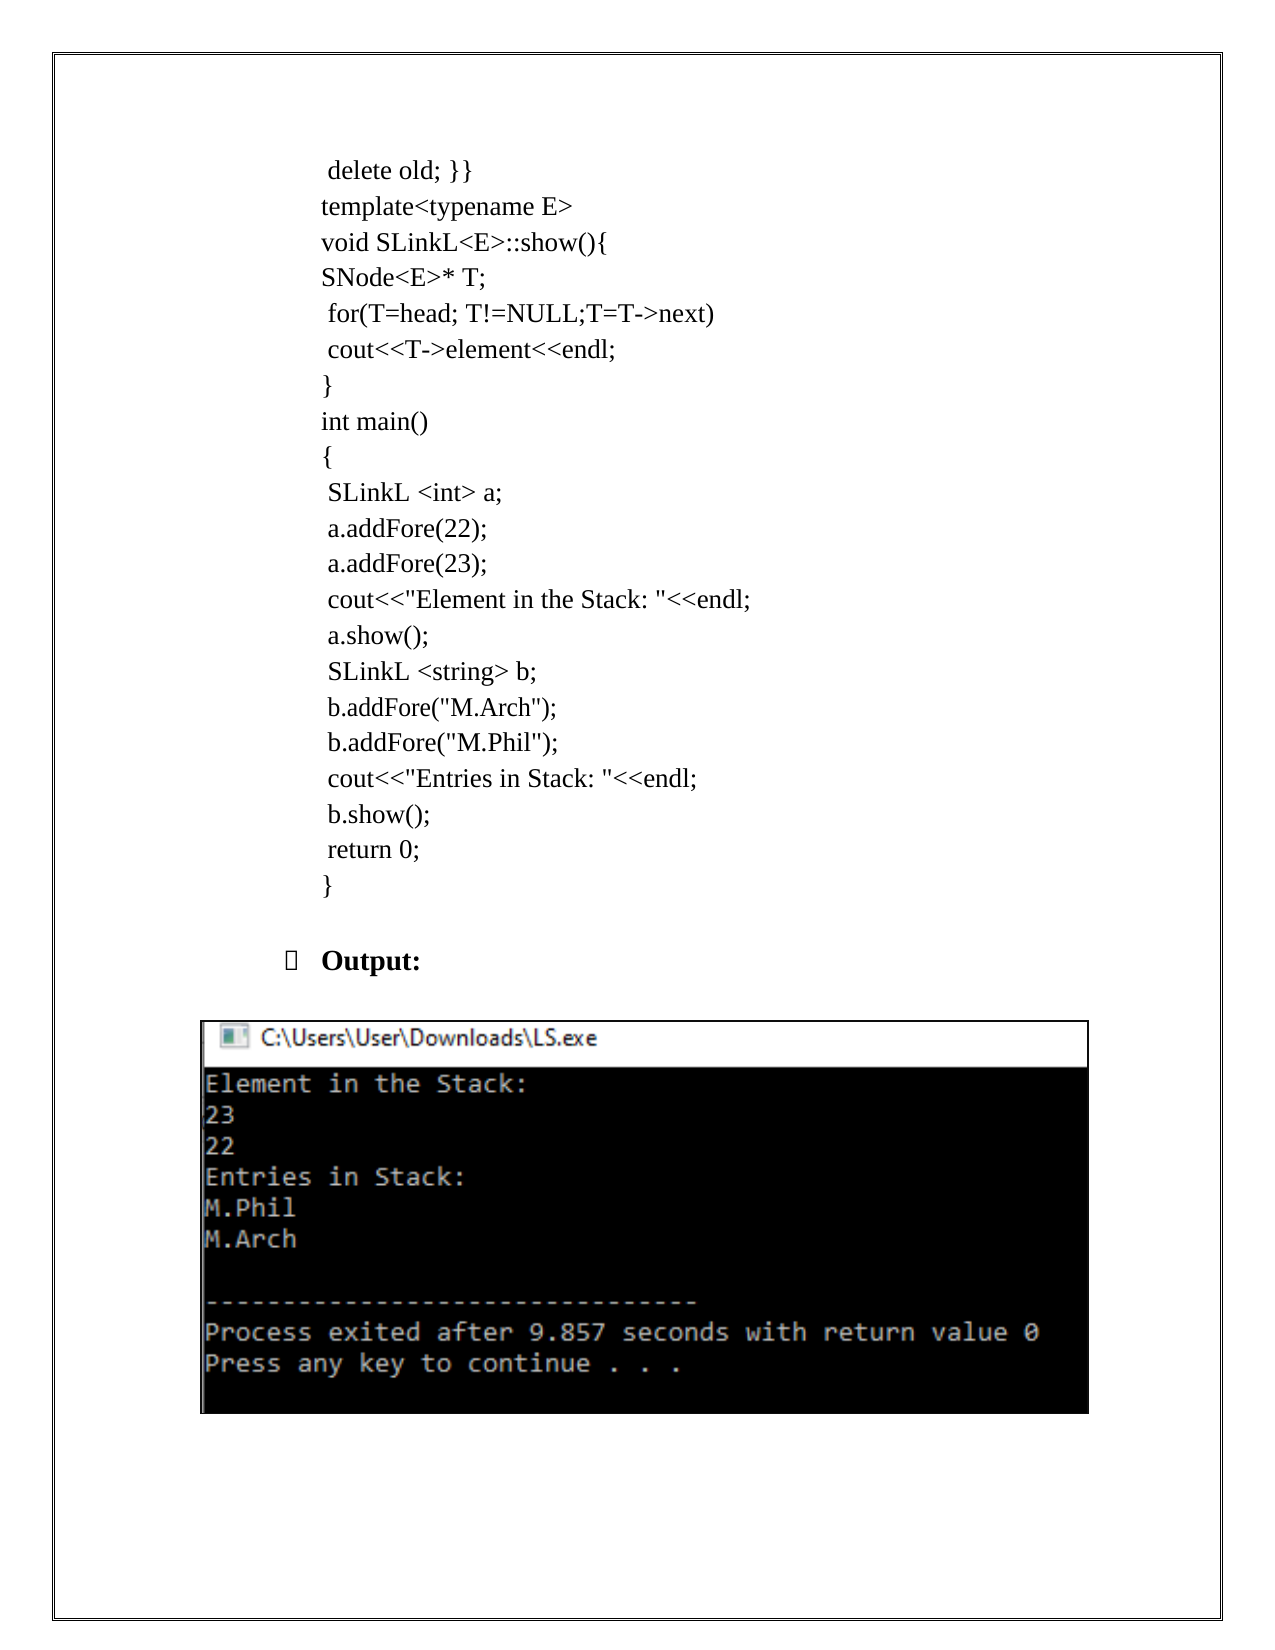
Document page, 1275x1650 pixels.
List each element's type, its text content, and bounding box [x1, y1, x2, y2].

text SLinkL <string> b; b.addFore("M.Arch"); [327, 655, 609, 722]
text delete old; }} template<typename E> void SLinkL<E>::show(){ SNode<E>* T; [321, 154, 609, 293]
text } [321, 869, 1162, 901]
text SLinkL <int> a; a.addFore(22); a.addFore(23); [327, 476, 503, 579]
text cout<<"Element in the Stack: "<<endl; a.show(); [327, 583, 751, 650]
text } [321, 369, 1162, 400]
subtitle Output: [283, 941, 1162, 978]
text { [321, 440, 1162, 472]
picture [202, 1022, 1087, 1413]
text return 0; [327, 834, 1162, 865]
text int main() [321, 404, 1162, 436]
text b.addFore("M.Phil"); cout<<"Entries in Stack: "<<endl; b.show(); [327, 726, 697, 829]
text for(T=head; T!=NULL;T=T->next) cout<<T->element<<endl; [327, 297, 714, 364]
